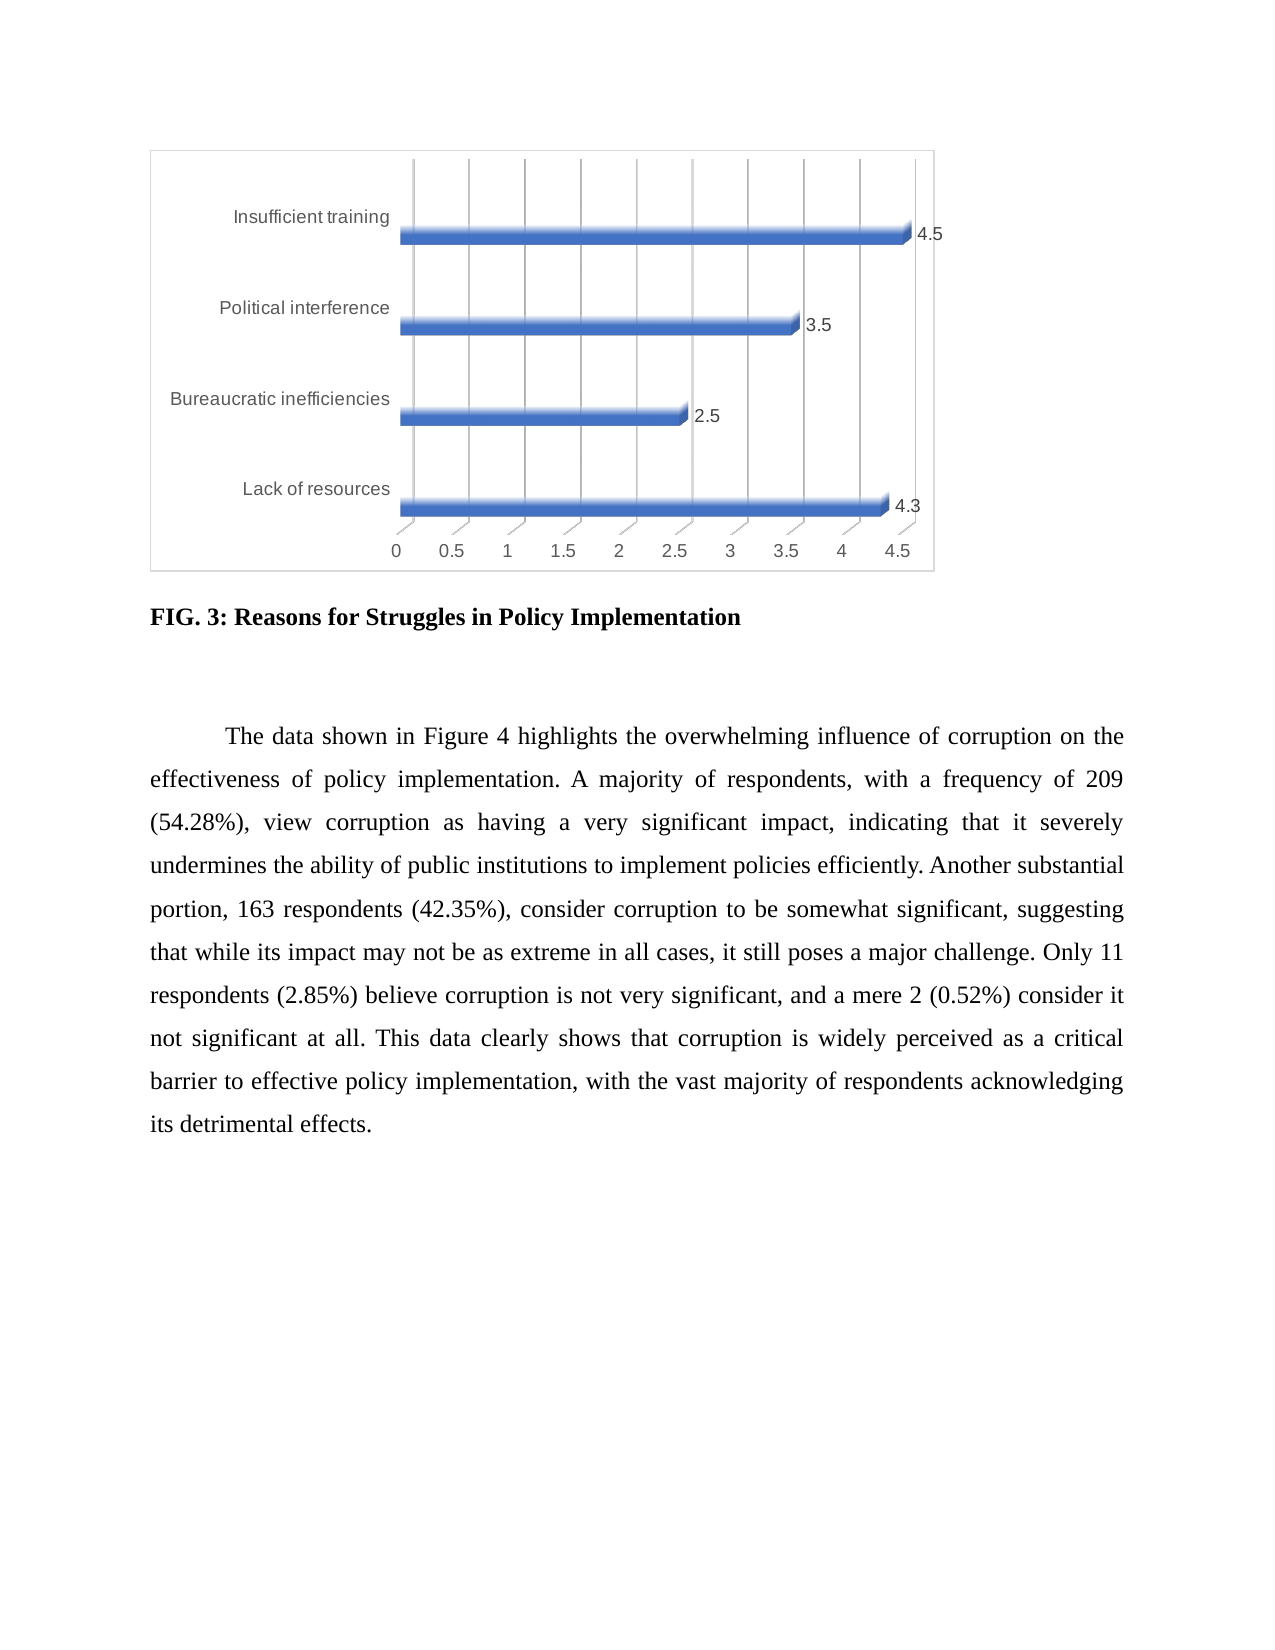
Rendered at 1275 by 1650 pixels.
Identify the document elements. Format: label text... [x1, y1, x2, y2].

text The data shown in Figure 4 highlights the overwhelming influence of corruption on the effectiveness of policy implementation. A majority of respondents, with a frequency of 209 (54.28%), view corruption as having a very significant impact, indicating that it severely undermines the ability of public institutions to implement policies efficiently. Another substantial portion, 163 respondents (42.35%), consider corruption to be somewhat significant, suggesting that while its impact may not be as extreme in all cases, it still poses a major challenge. Only 11 respondents (2.85%) believe corruption is not very significant, and a mere 2 (0.52%) consider it not significant at all. This data clearly shows that corruption is widely perceived as a critical barrier to effective policy implementation, with the vast majority of respondents acknowledging its detrimental effects. [150, 721, 1125, 1138]
text FIG. 3: Reasons for Struggles in Policy Implementation [150, 602, 1125, 630]
